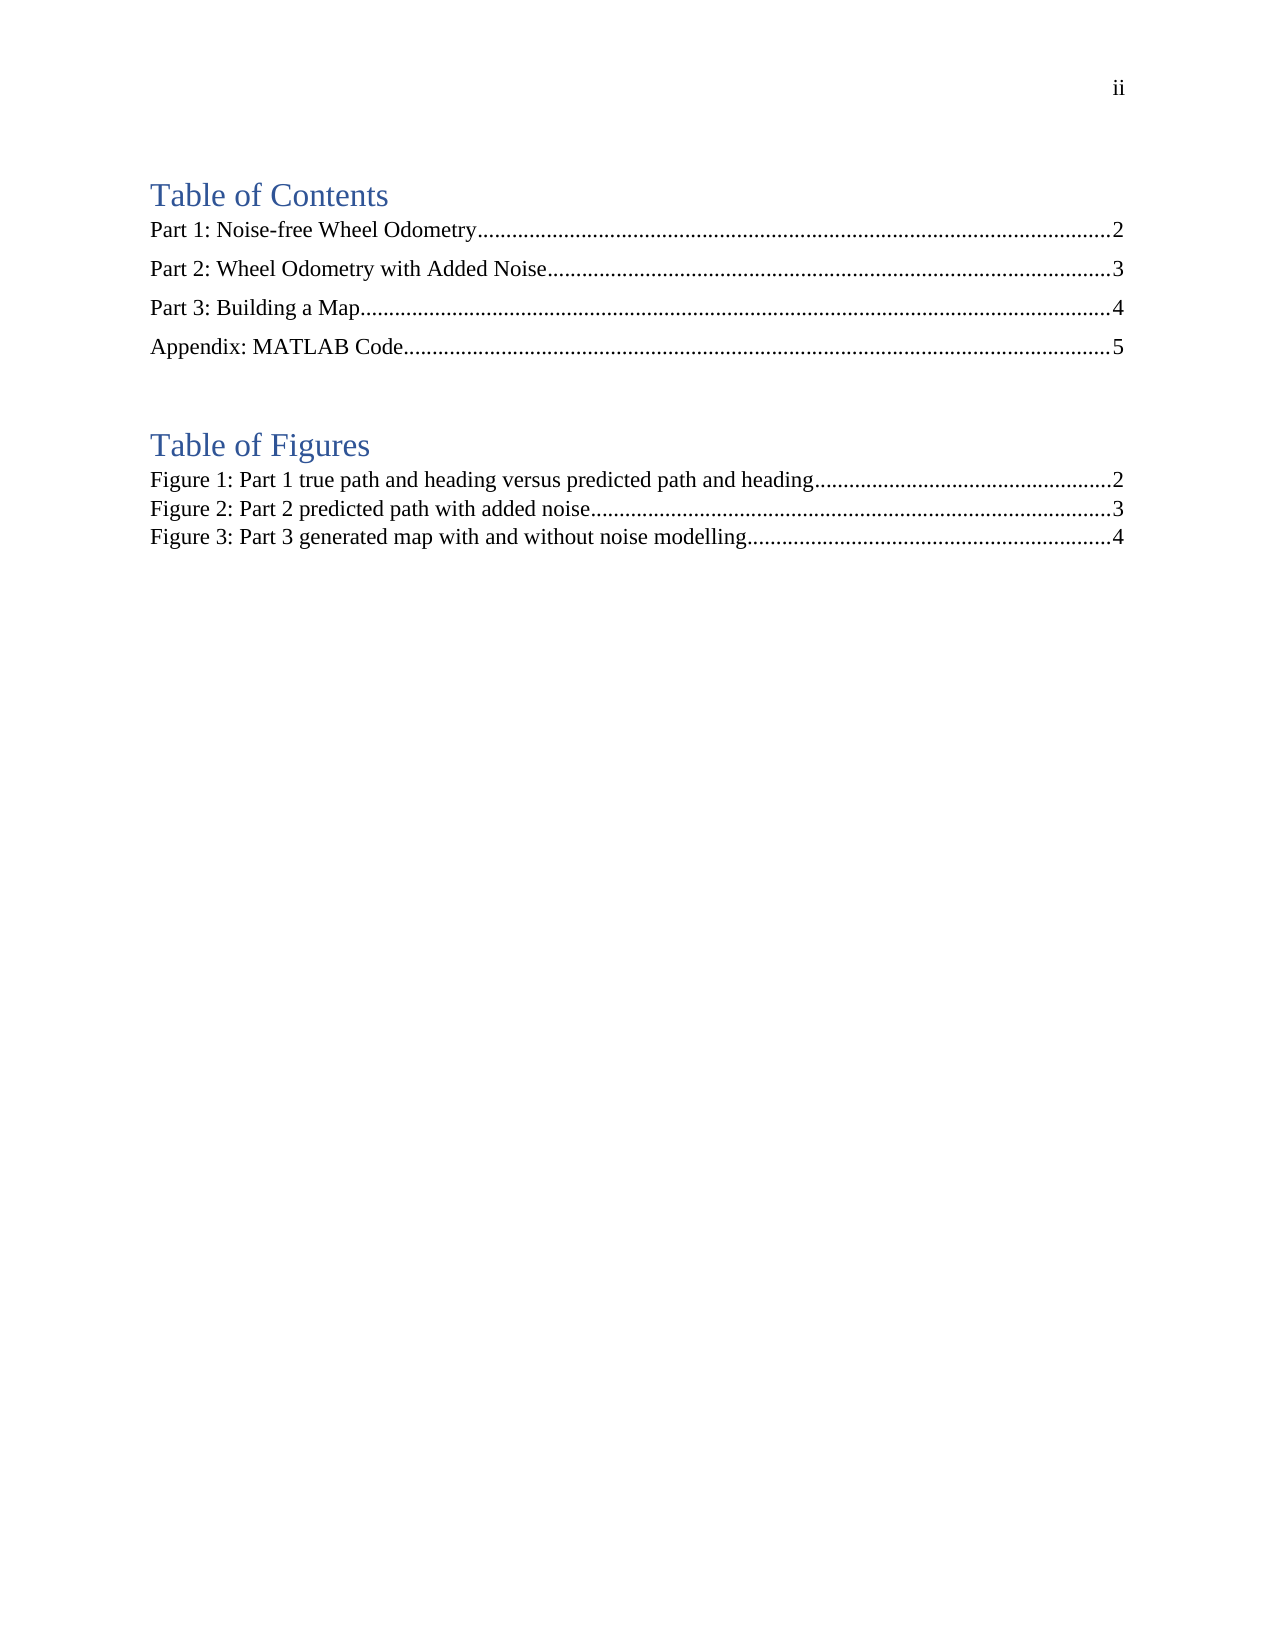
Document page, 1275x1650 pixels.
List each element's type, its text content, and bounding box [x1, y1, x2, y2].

text Figure 1: Part 1 true path and heading versus predicted path and heading 2 [150, 467, 1125, 493]
text Figure 3: Part 3 generated map with and without noise modelling 4 [150, 523, 1125, 550]
subtitle Table of Figures [150, 425, 1125, 463]
text Figure 2: Part 2 predicted path with added noise 3 [150, 495, 1125, 521]
